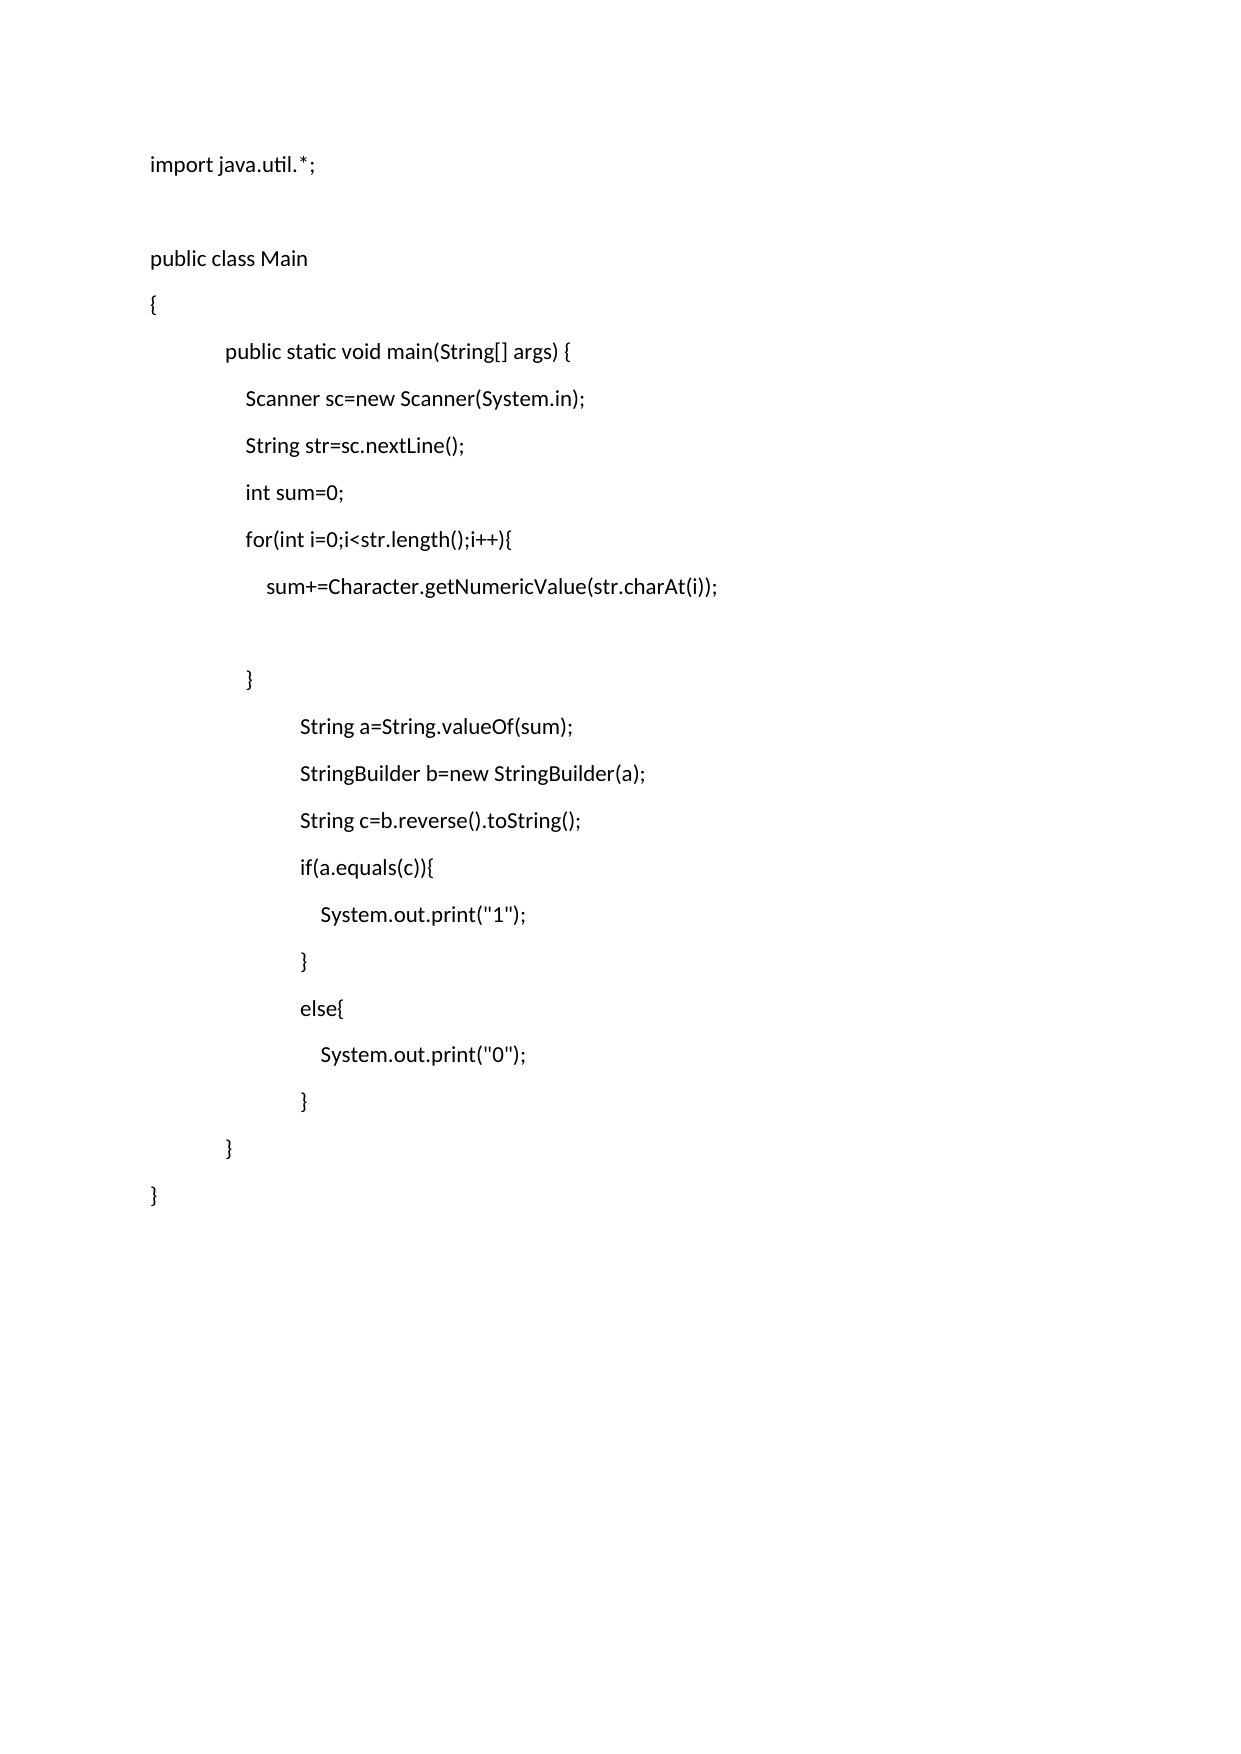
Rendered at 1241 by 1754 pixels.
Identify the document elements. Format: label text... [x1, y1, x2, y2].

text Scanner sc=new Scanner(System.in); [150, 384, 1090, 412]
text StringBuilder b=new StringBuilder(a); [150, 759, 1090, 787]
text public static void main(String[] args) { [150, 337, 1090, 366]
text } [150, 947, 1090, 975]
text for(int i=0;i<str.length();i++){ [150, 525, 1090, 553]
text System.out.print("0"); [150, 1041, 1090, 1069]
text String str=sc.nextLine(); [150, 431, 1090, 459]
text String a=String.valueOf(sum); [150, 712, 1090, 741]
text import java.util.*; [150, 150, 1090, 178]
text sum+=Character.getNumericValue(str.charAt(i)); [150, 572, 1090, 600]
text } [150, 1181, 1090, 1209]
text int sum=0; [150, 478, 1090, 506]
text else{ [150, 994, 1090, 1022]
text public class Main [150, 244, 1090, 272]
text } [150, 666, 1090, 694]
text System.out.print("1"); [150, 900, 1090, 928]
text String c=b.reverse().toString(); [150, 806, 1090, 834]
text } [150, 1087, 1090, 1116]
text } [150, 1134, 1090, 1162]
text { [150, 291, 1090, 319]
text if(a.equals(c)){ [150, 853, 1090, 881]
